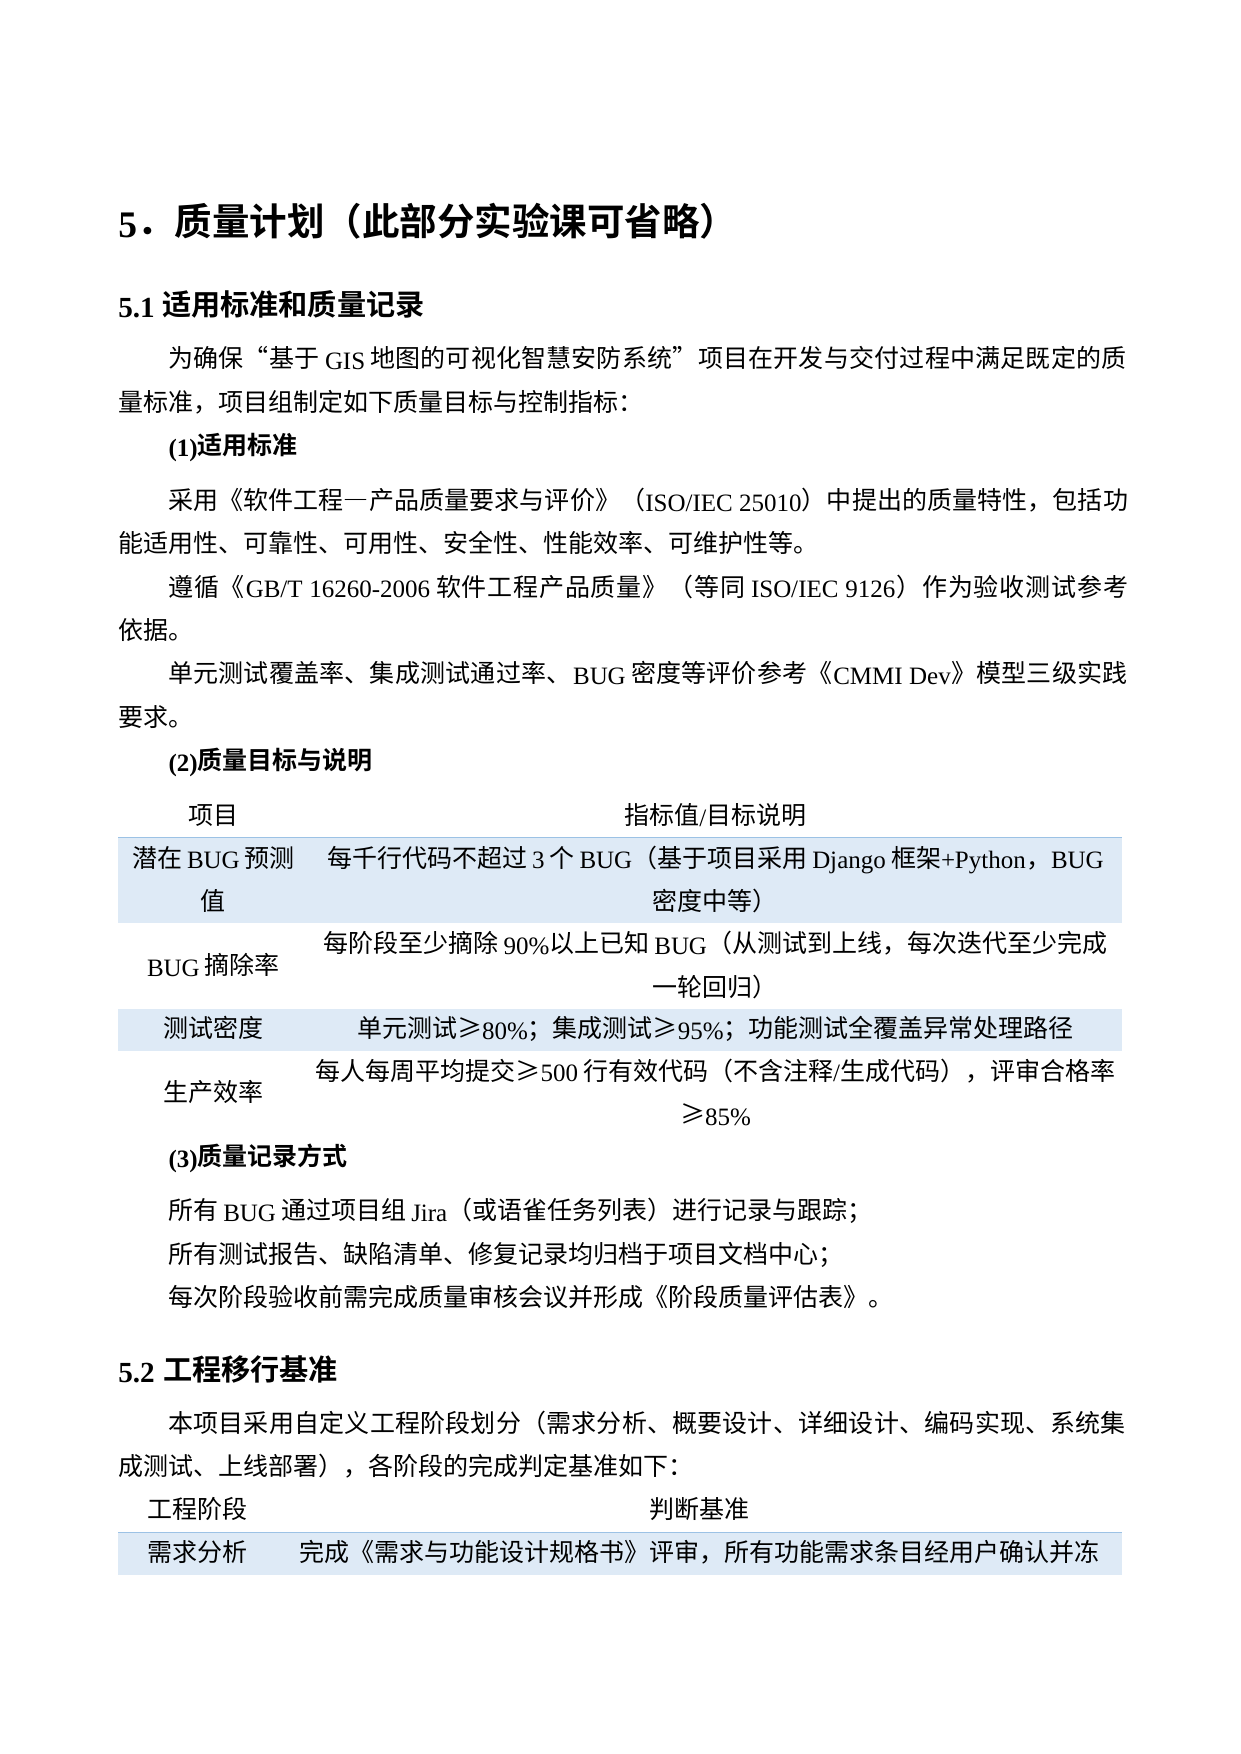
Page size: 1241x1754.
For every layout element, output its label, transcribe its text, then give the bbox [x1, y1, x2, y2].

text (1)适用标准 [118, 426, 1128, 462]
table_cell 每千行代码不超过3个BUG（基于项目采用Django框架+Python，BUG密度中等） [302, 838, 1122, 923]
text (2)质量目标与说明 [118, 741, 1128, 777]
table_cell 每阶段至少摘除90%以上已知BUG（从测试到上线，每次迭代至少完成一轮回归） [302, 924, 1122, 1009]
table_cell BUG摘除率 [118, 924, 302, 1009]
text 采用《软件工程—产品质量要求与评价》（ISO/IEC 25010）中提出的质量特性，包括功能适用性、可靠性、可用性、安全性、性能效率、可维护性等。 [118, 480, 1128, 560]
text 遵循《GB/T 16260-2006软件工程产品质量》（等同ISO/IEC 9126）作为验收测试参考依据。 [118, 567, 1128, 647]
table_header 项目 [118, 795, 302, 837]
text 所有BUG通过项目组Jira（或语雀任务列表）进行记录与跟踪； [118, 1191, 1128, 1227]
table_header 工程阶段 [118, 1490, 271, 1532]
table_cell 测试密度 [118, 1009, 302, 1051]
table_cell 每人每周平均提交≥500行有效代码（不含注释/生成代码），评审合格率≥85% [302, 1051, 1122, 1136]
subtitle 5.2 工程移行基准 [118, 1346, 1128, 1388]
text 为确保“基于GIS地图的可视化智慧安防系统”项目在开发与交付过程中满足既定的质量标准，项目组制定如下质量目标与控制指标： [118, 339, 1128, 418]
text 所有测试报告、缺陷清单、修复记录均归档于项目文档中心； [118, 1234, 1128, 1270]
subtitle 5．质量计划（此部分实验课可省略） [118, 192, 1128, 246]
subtitle 5.1 适用标准和质量记录 [118, 282, 1128, 324]
text 本项目采用自定义工程阶段划分（需求分析、概要设计、详细设计、编码实现、系统集成测试、上线部署），各阶段的完成判定基准如下： [118, 1403, 1128, 1483]
table_cell 潜在BUG预测值 [118, 838, 302, 923]
table_header 指标值/目标说明 [302, 795, 1122, 837]
text 每次阶段验收前需完成质量审核会议并形成《阶段质量评估表》。 [118, 1278, 1128, 1314]
text (3)质量记录方式 [118, 1136, 1128, 1173]
table_cell 生产效率 [118, 1051, 302, 1136]
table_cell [271, 1533, 1122, 1575]
table_header 判断基准 [271, 1490, 1122, 1532]
table_cell 单元测试≥80%；集成测试≥95%；功能测试全覆盖异常处理路径 [302, 1009, 1122, 1051]
text 单元测试覆盖率、集成测试通过率、BUG密度等评价参考《CMMI Dev》模型三级实践要求。 [118, 654, 1128, 733]
table_cell 需求分析 [118, 1533, 271, 1575]
